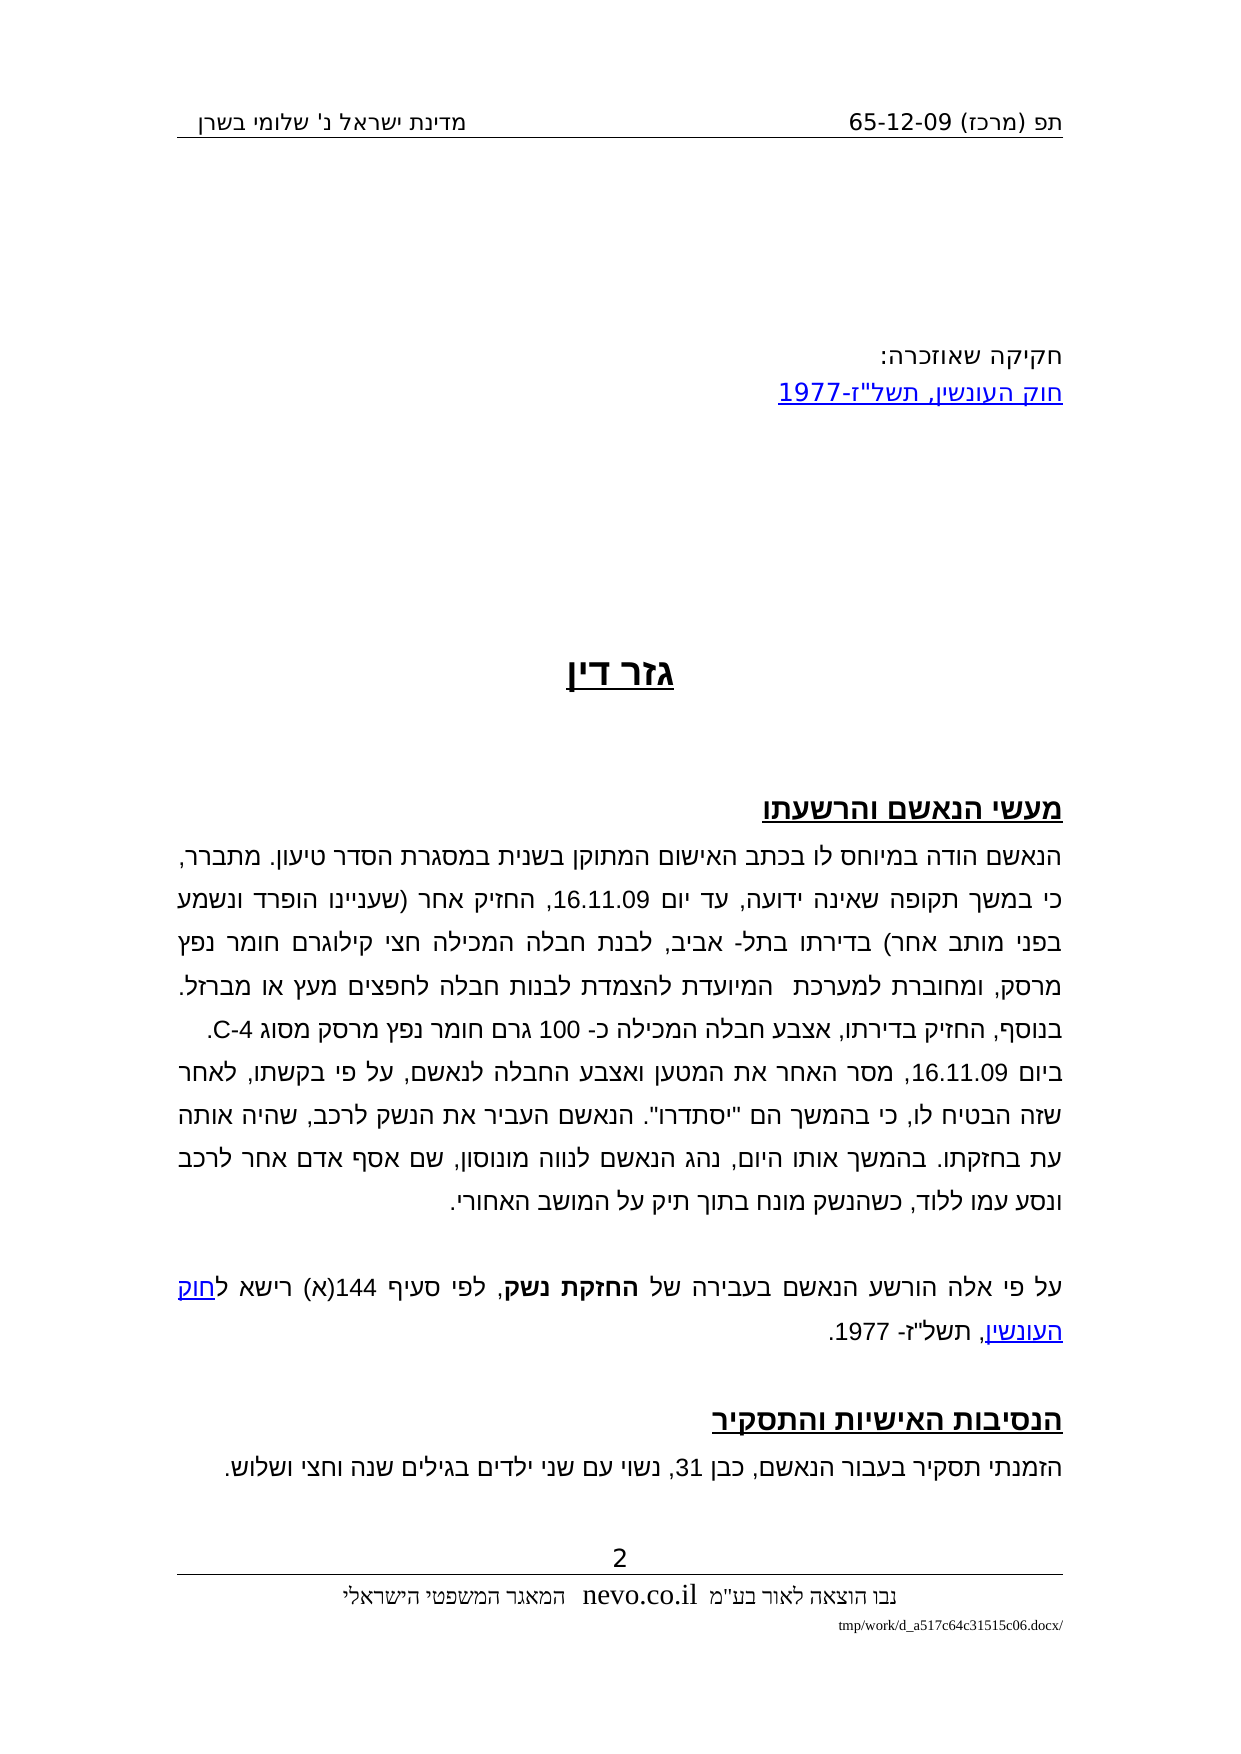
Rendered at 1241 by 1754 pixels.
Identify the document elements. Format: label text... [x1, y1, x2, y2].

text הנאשם הודה במיוחס לו בכתב האישום המתוקן בשנית במסגרת הסדר טיעון. מתברר, כי במשך תקופה שאינה ידועה, עד יום 16.11.09, החזיק אחר (שעניינו הופרד ונשמע בפני מותב אחר) בדירתו בתל- אביב, לבנת חבלה המכילה חצי קילוגרם חומר נפץ מרסק, ומחוברת למערכת המיועדת להצמדת לבנות חבלה לחפצים מעץ או מברזל. בנוסף, החזיק בדירתו, אצבע חבלה המכילה כ- 100 גרם חומר נפץ מרסק מסוג C-4. [177, 842, 1063, 1043]
text על פי אלה הורשע הנאשם בעבירה של החזקת נשק, לפי סעיף 144(א) רישא לחוק העונשין, תשל"ז- 1977. [177, 1273, 1063, 1345]
text מעשי הנאשם והרשעתו [177, 792, 1063, 825]
text ביום 16.11.09, מסר האחר את המטען ואצבע החבלה לנאשם, על פי בקשתו, לאחר שזה הבטיח לו, כי בהמשך הם "יסתדרו". הנאשם העביר את הנשק לרכב, שהיה אותה עת בחזקתו. בהמשך אותו היום, נהג הנאשם לנווה מונוסון, שם אסף אדם אחר לרכב ונסע עמו ללוד, כשהנשק מונח בתוך תיק על המושב האחורי. [177, 1058, 1063, 1216]
text הזמנתי תסקיר בעבור הנאשם, כבן 31, נשוי עם שני ילדים בגילים שנה וחצי ושלוש. [177, 1453, 1063, 1482]
text חקיקה שאוזכרה: [177, 344, 1063, 369]
text הנסיבות האישיות והתסקיר [177, 1403, 1063, 1436]
text גזר דין [177, 651, 1063, 694]
text חוק העונשין, תשל"ז-1977 [177, 382, 1063, 407]
